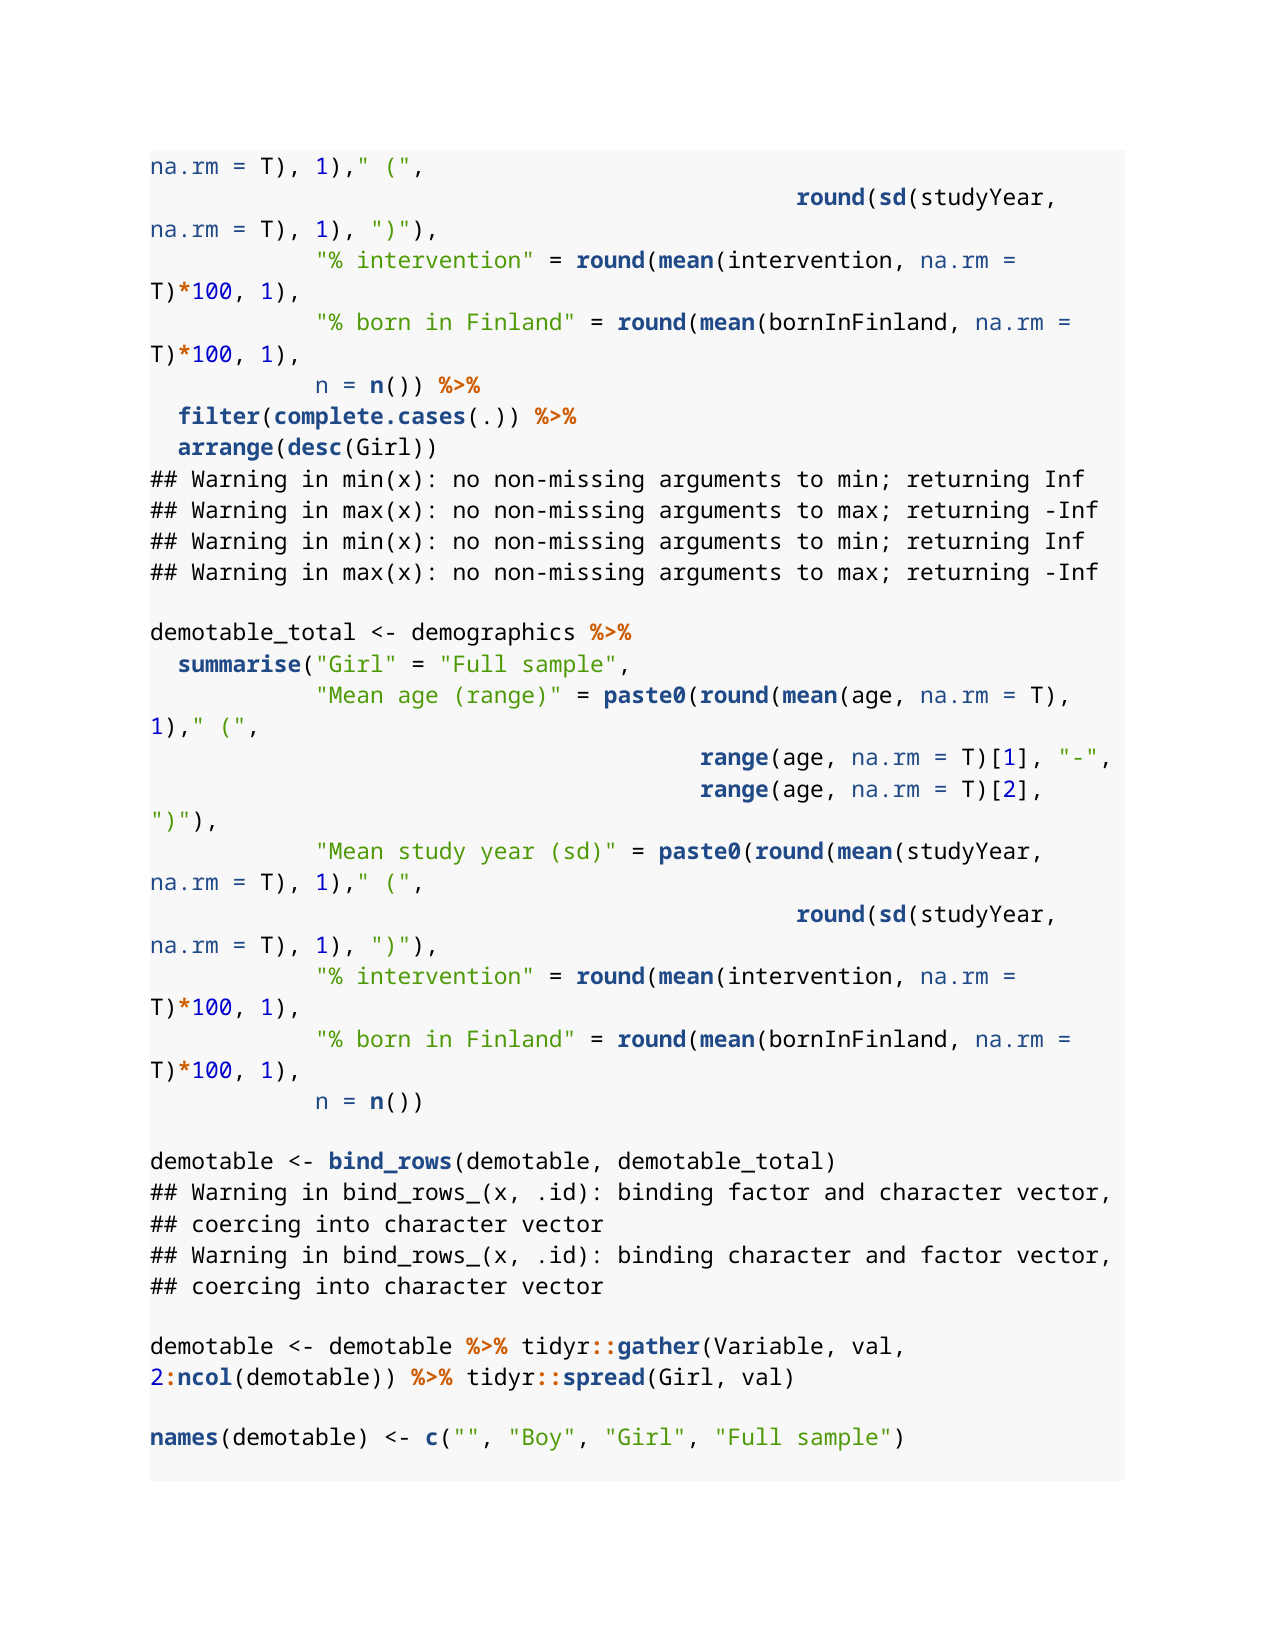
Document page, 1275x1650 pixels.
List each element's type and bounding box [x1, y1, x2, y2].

text [150, 150, 1125, 1481]
